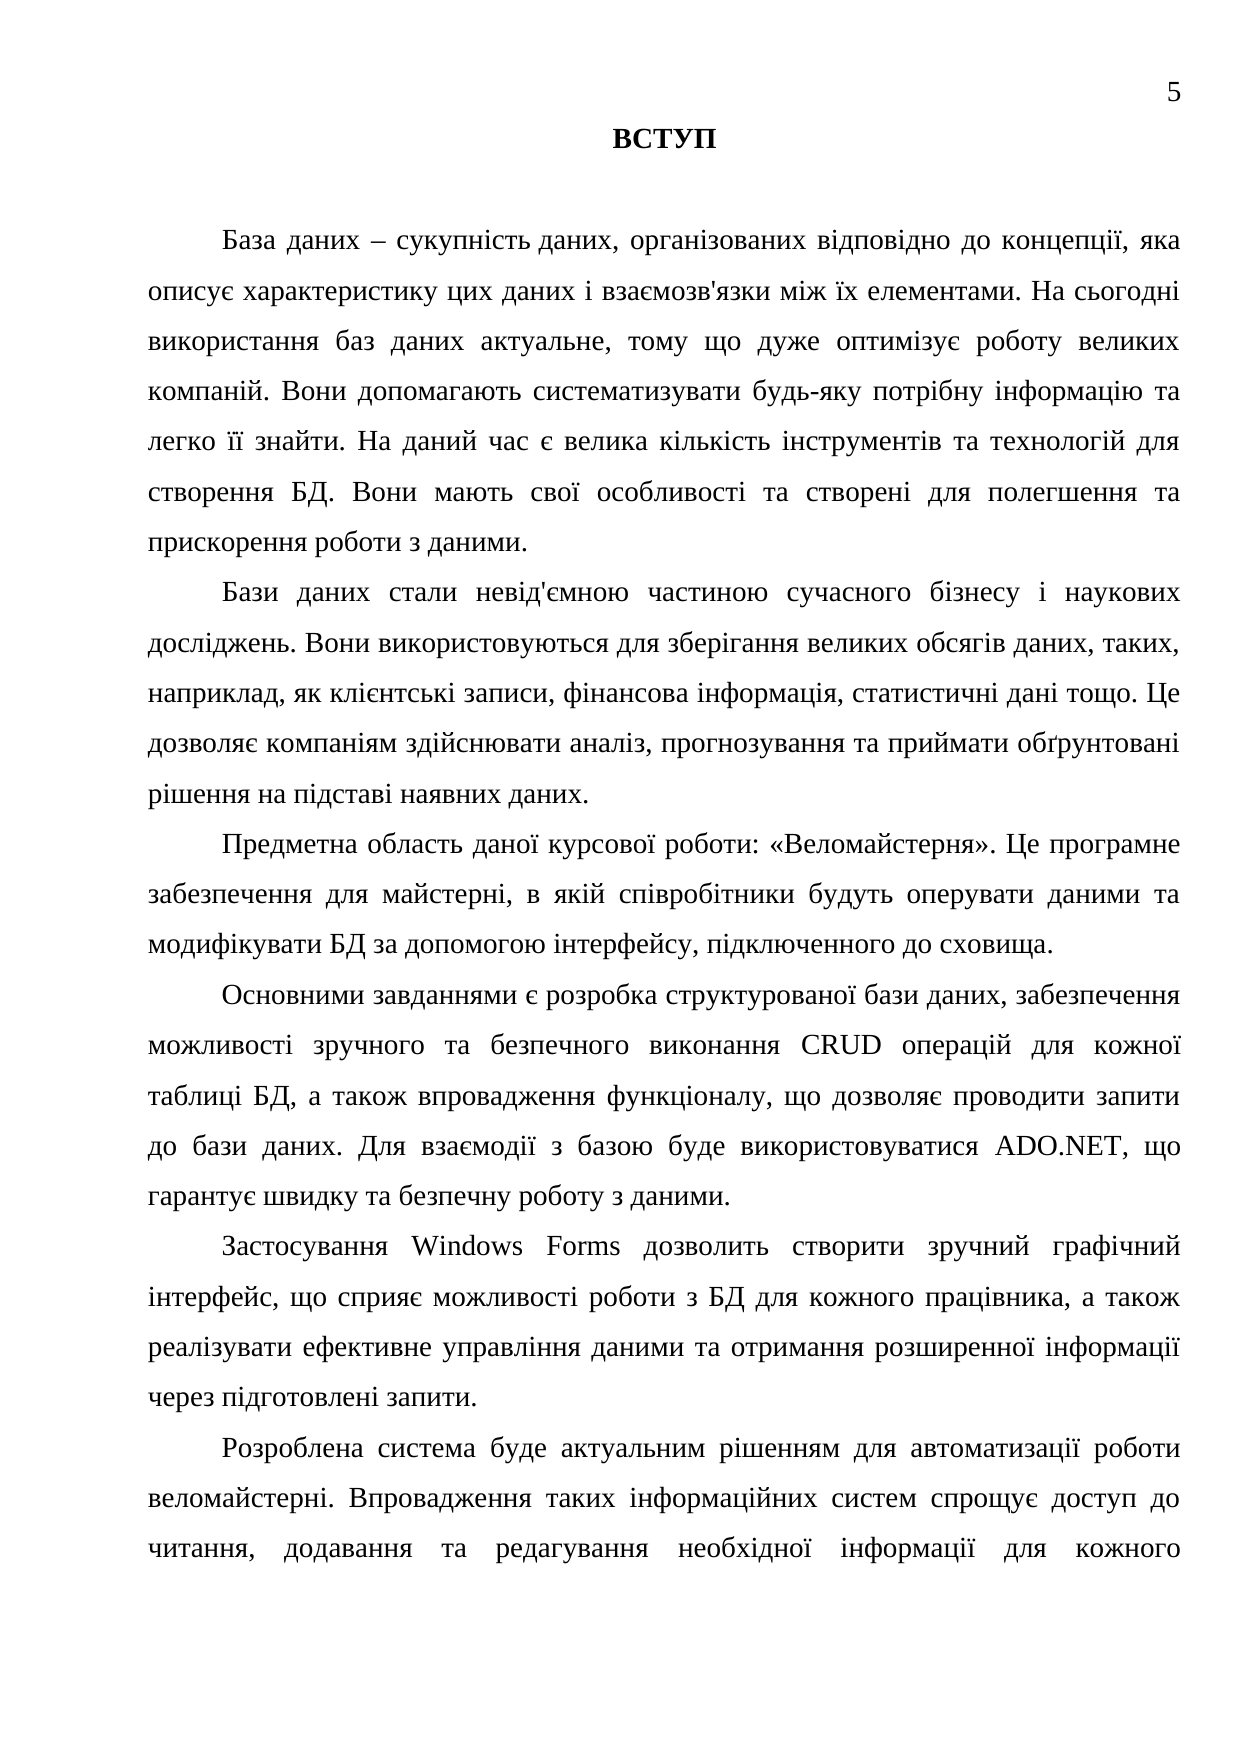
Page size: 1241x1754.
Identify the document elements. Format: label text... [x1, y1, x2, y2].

text Застосування Windows Forms дозволить створити зручний графічний інтерфейс, що сприяє можливості роботи з БД для кожного працівника, а також реалізувати ефективне управління даними та отримання розширенної інформації через підготовлені запити. [148, 1228, 1181, 1413]
text Бази даних стали невід'ємною частиною сучасного бізнесу і наукових досліджень. Вони використовуються для зберігання великих обсягів даних, таких, наприклад, як клієнтські записи, фінансова інформація, статистичні дані тощо. Це дозволяє компаніям здійснювати аналіз, прогнозування та приймати обґрунтовані рішення на підставі наявних даних. [148, 574, 1181, 809]
text Предметна область даної курсової роботи: «Веломайстерня». Це програмне забезпечення для майстерні, в якій співробітники будуть оперувати даними та модифікувати БД за допомогою інтерфейсу, підключенного до сховища. [148, 826, 1181, 960]
text Основними завданнями є розробка структурованої бази даних, забезпечення можливості зручного та безпечного виконання CRUD операцій для кожної таблиці БД, а також впровадження функціоналу, що дозволяє проводити запити до бази даних. Для взаємодії з базою буде використовуватися ADO.NET, що гарантує швидку та безпечну роботу з даними. [148, 977, 1181, 1212]
text База даних – сукупність даних, організованих відповідно до концепції, яка описує характеристику цих даних і взаємозв'язки між їх елементами. На сьогодні використання баз даних актуальне, тому що дуже оптимізує роботу великих компаній. Вони допомагають систематизувати будь-яку потрібну інформацію та легко її знайти. На даний час є велика кількість інструментів та технологій для створення БД. Вони мають свої особливості та створені для полегшення та прискорення роботи з даними. [148, 222, 1181, 558]
text ВСТУП [148, 122, 1181, 155]
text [148, 1430, 1181, 1564]
